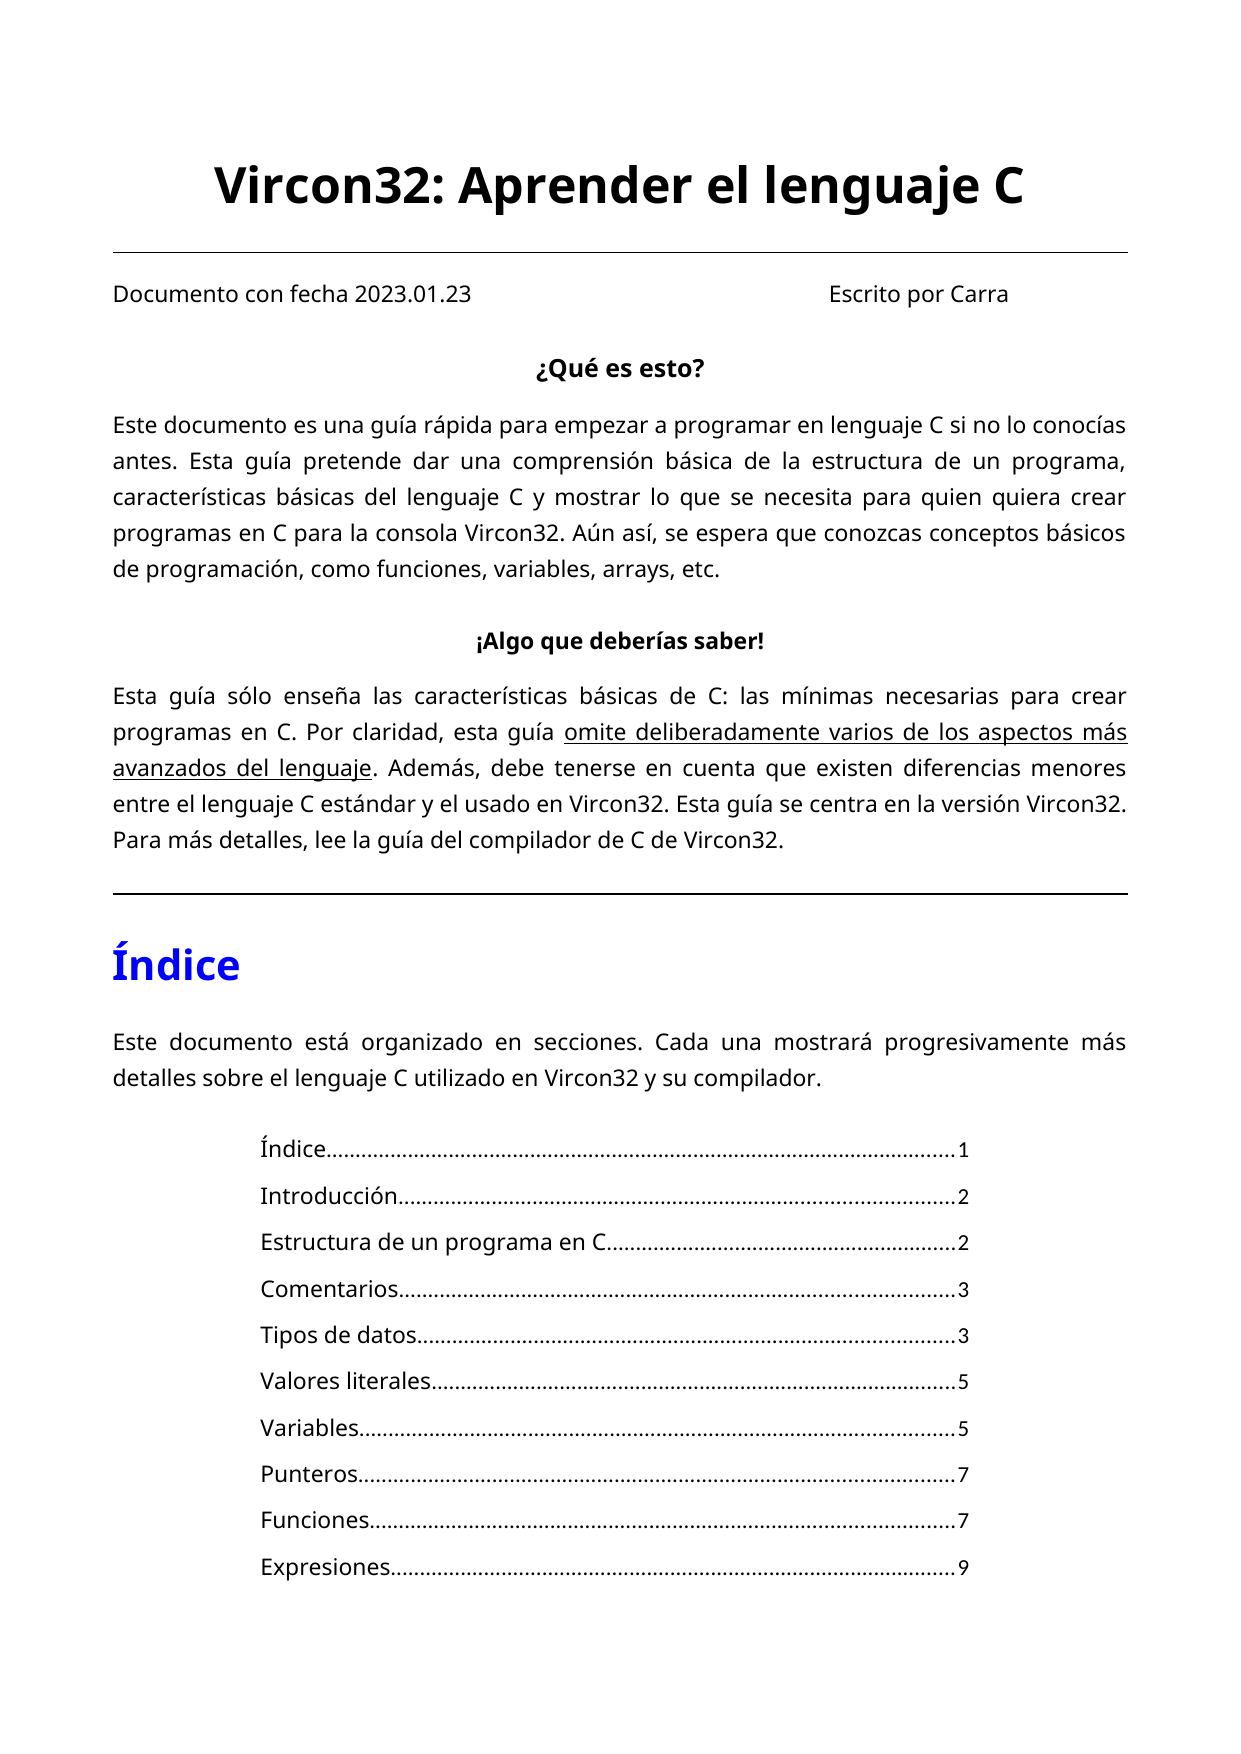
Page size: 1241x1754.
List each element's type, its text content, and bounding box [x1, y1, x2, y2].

subtitle Índice [112, 935, 1128, 992]
text Estructura de un programa en C 2 [260, 1226, 1128, 1257]
text Comentarios 3 [260, 1272, 1128, 1304]
text ¡Algo que deberías saber! [112, 625, 1128, 656]
text Índice 1 [260, 1133, 1128, 1165]
text Expresiones 9 [260, 1551, 1128, 1582]
text Introducción 2 [260, 1180, 1128, 1211]
text Funciones 7 [260, 1504, 1128, 1536]
text Valores literales 5 [260, 1365, 1128, 1396]
text ¿Qué es esto? [112, 350, 1128, 384]
text Este documento es una guía rápida para empezar a programar en lenguaje C si no lo conocías antes. Esta guía pretende dar una comprensión básica de la estructura de un programa, características básicas del lenguaje C y mostrar lo que se necesita para quien quiera crear programas en C para la consola Vircon32. Aún así, se espera que conozcas conceptos básicos de programación, como funciones, variables, arrays, etc. [112, 409, 1128, 584]
text Variables 5 [260, 1412, 1128, 1443]
text Esta guía sólo enseña las características básicas de C: las mínimas necesarias para crear programas en C. Por claridad, esta guía omite deliberadamente varios de los aspectos más avanzados del lenguaje. Además, debe tenerse en cuenta que existen diferencias menores entre el lenguaje C estándar y el usado en Vircon32. Esta guía se centra en la versión Vircon32. Para más detalles, lee la guía del compilador de C de Vircon32. [112, 680, 1128, 855]
text Tipos de datos 3 [260, 1319, 1128, 1350]
text Punteros 7 [260, 1458, 1128, 1489]
text Documento con fecha 2023.01.23 Escrito por Carra [112, 278, 1128, 310]
text Vircon32: Aprender el lenguaje C [112, 150, 1128, 253]
text Este documento está organizado en secciones. Cada una mostrará progresivamente más detalles sobre el lenguaje C utilizado en Vircon32 y su compilador. [112, 1026, 1128, 1093]
